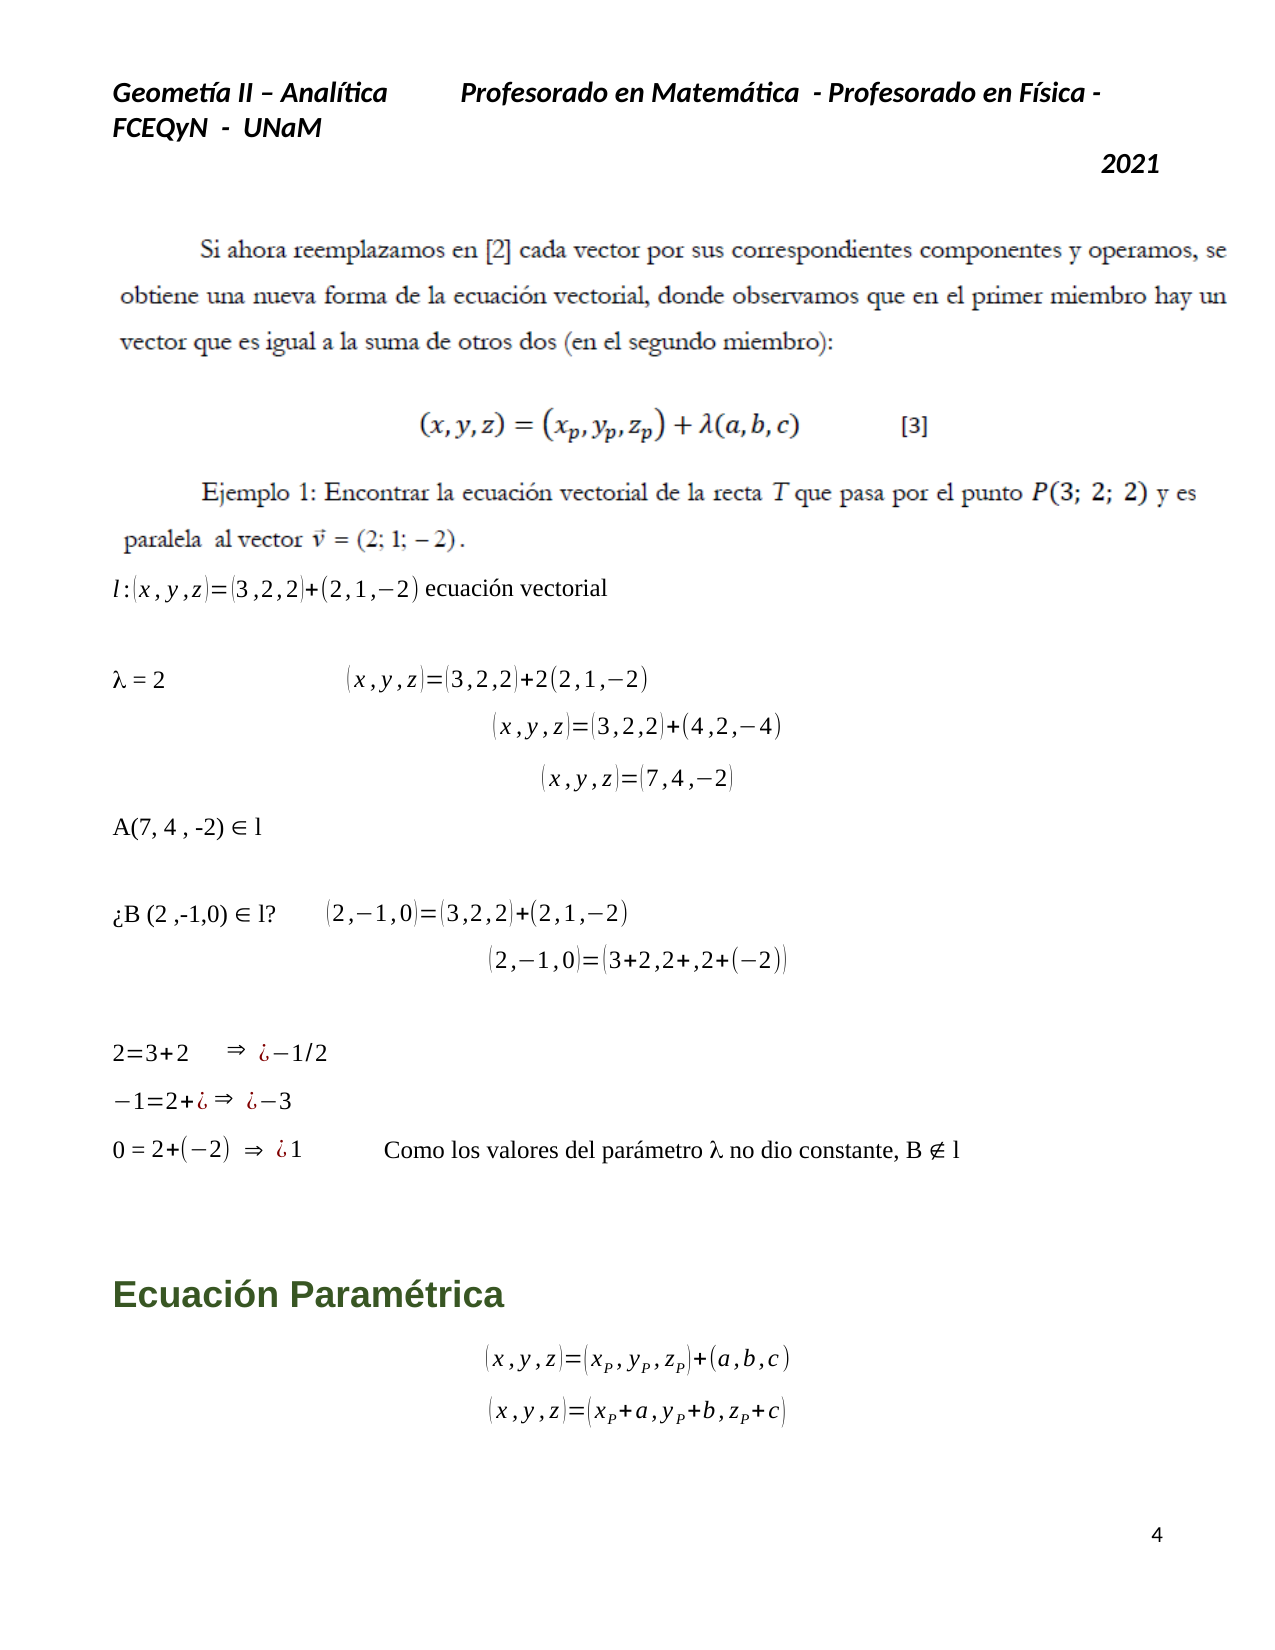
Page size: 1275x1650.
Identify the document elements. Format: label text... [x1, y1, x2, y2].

text A(7, 4 , -2) l [112, 812, 1162, 841]
text ¿B (2 ,-1,0) l? [112, 898, 1162, 929]
text Ecuación Paramétrica [112, 1272, 1162, 1315]
text 0 = Como los valores del parámetro no dio constante, B l [112, 1134, 1162, 1164]
text = 2 [112, 664, 1162, 695]
text ecuación vectorial [112, 573, 1162, 607]
